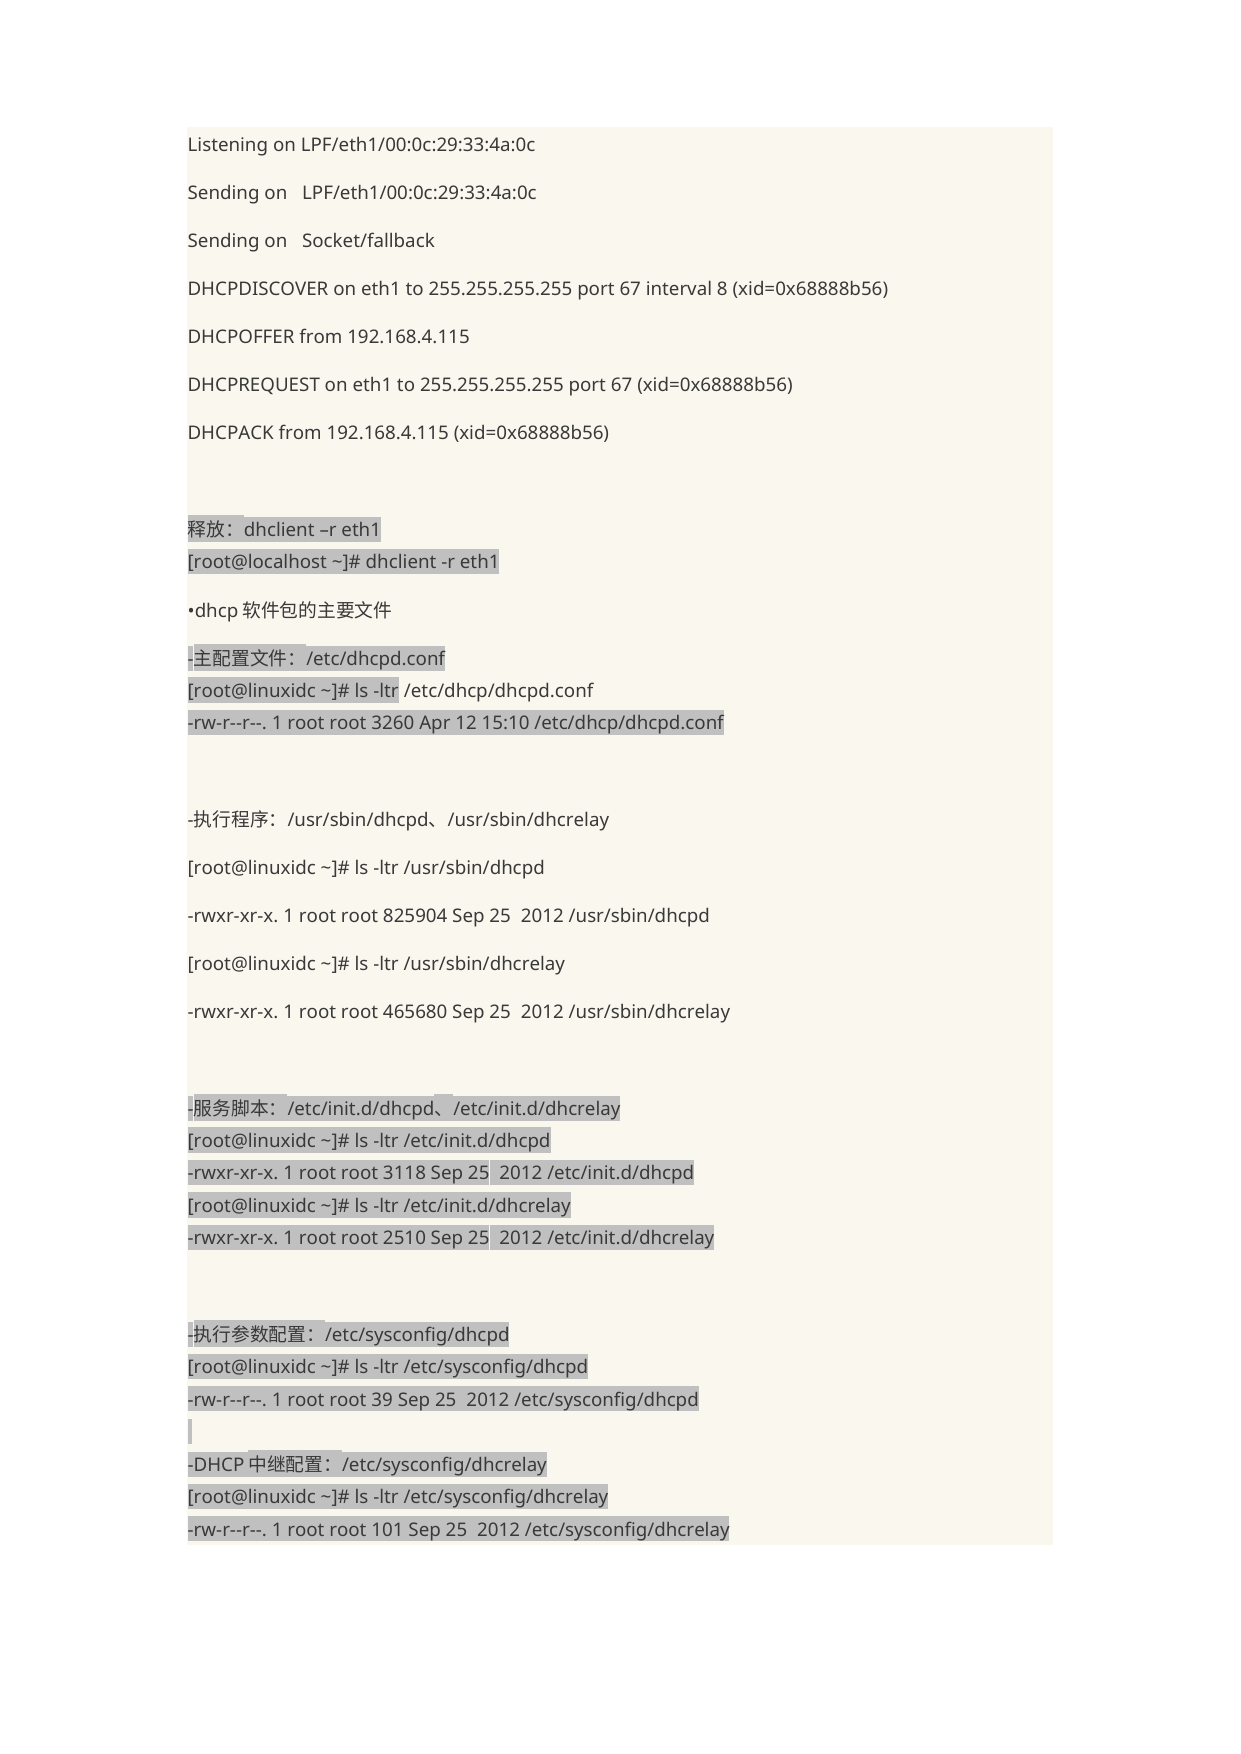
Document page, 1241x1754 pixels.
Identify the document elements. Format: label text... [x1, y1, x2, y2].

text 释放：dhclient –r eth1 [187, 512, 1053, 545]
text [root@linuxidc ~]# ls -ltr /usr/sbin/dhcpd [187, 851, 1053, 883]
text -rw-r--r--. 1 root root 101 Sep 25 2012 /etc/sysconfig/dhcrelay [187, 1512, 1053, 1545]
text -rw-r--r--. 1 root root 39 Sep 25 2012 /etc/sysconfig/dhcpd [187, 1382, 1053, 1415]
text [root@linuxidc ~]# ls -ltr /etc/sysconfig/dhcpd [187, 1350, 1053, 1382]
text DHCPOFFER from 192.168.4.115 [187, 320, 1053, 352]
text -执行参数配置：/etc/sysconfig/dhcpd [187, 1317, 1053, 1350]
text DHCPDISCOVER on eth1 to 255.255.255.255 port 67 interval 8 (xid=0x68888b56) [187, 272, 1053, 304]
text Sending on LPF/eth1/00:0c:29:33:4a:0c [187, 176, 1053, 208]
text -主配置文件：/etc/dhcpd.conf [187, 641, 1053, 674]
text -rwxr-xr-x. 1 root root 3118 Sep 25 2012 /etc/init.d/dhcpd [187, 1156, 1053, 1189]
text [root@linuxidc ~]# ls -ltr /usr/sbin/dhcrelay [187, 947, 1053, 979]
text -rw-r--r--. 1 root root 3260 Apr 12 15:10 /etc/dhcp/dhcpd.conf [187, 706, 1053, 739]
text •dhcp软件包的主要文件 [187, 593, 1053, 626]
text [root@linuxidc ~]# ls -ltr /etc/init.d/dhcrelay [187, 1189, 1053, 1221]
text [root@linuxidc ~]# ls -ltr /etc/dhcp/dhcpd.conf [187, 674, 1053, 706]
text DHCPREQUEST on eth1 to 255.255.255.255 port 67 (xid=0x68888b56) [187, 368, 1053, 401]
text [root@linuxidc ~]# ls -ltr /etc/init.d/dhcpd [187, 1124, 1053, 1156]
text -执行程序：/usr/sbin/dhcpd、/usr/sbin/dhcrelay [187, 802, 1053, 835]
text -DHCP中继配置：/etc/sysconfig/dhcrelay [187, 1447, 1053, 1480]
text Sending on Socket/fallback [187, 224, 1053, 256]
text [root@linuxidc ~]# ls -ltr /etc/sysconfig/dhcrelay [187, 1480, 1053, 1512]
text -服务脚本：/etc/init.d/dhcpd、/etc/init.d/dhcrelay [187, 1091, 1053, 1124]
text DHCPACK from 192.168.4.115 (xid=0x68888b56) [187, 416, 1053, 449]
text -rwxr-xr-x. 1 root root 465680 Sep 25 2012 /usr/sbin/dhcrelay [187, 995, 1053, 1027]
text -rwxr-xr-x. 1 root root 2510 Sep 25 2012 /etc/init.d/dhcrelay [187, 1221, 1053, 1254]
text [root@localhost ~]# dhclient -r eth1 [187, 545, 1053, 577]
text Listening on LPF/eth1/00:0c:29:33:4a:0c [187, 127, 1053, 160]
text -rwxr-xr-x. 1 root root 825904 Sep 25 2012 /usr/sbin/dhcpd [187, 899, 1053, 931]
